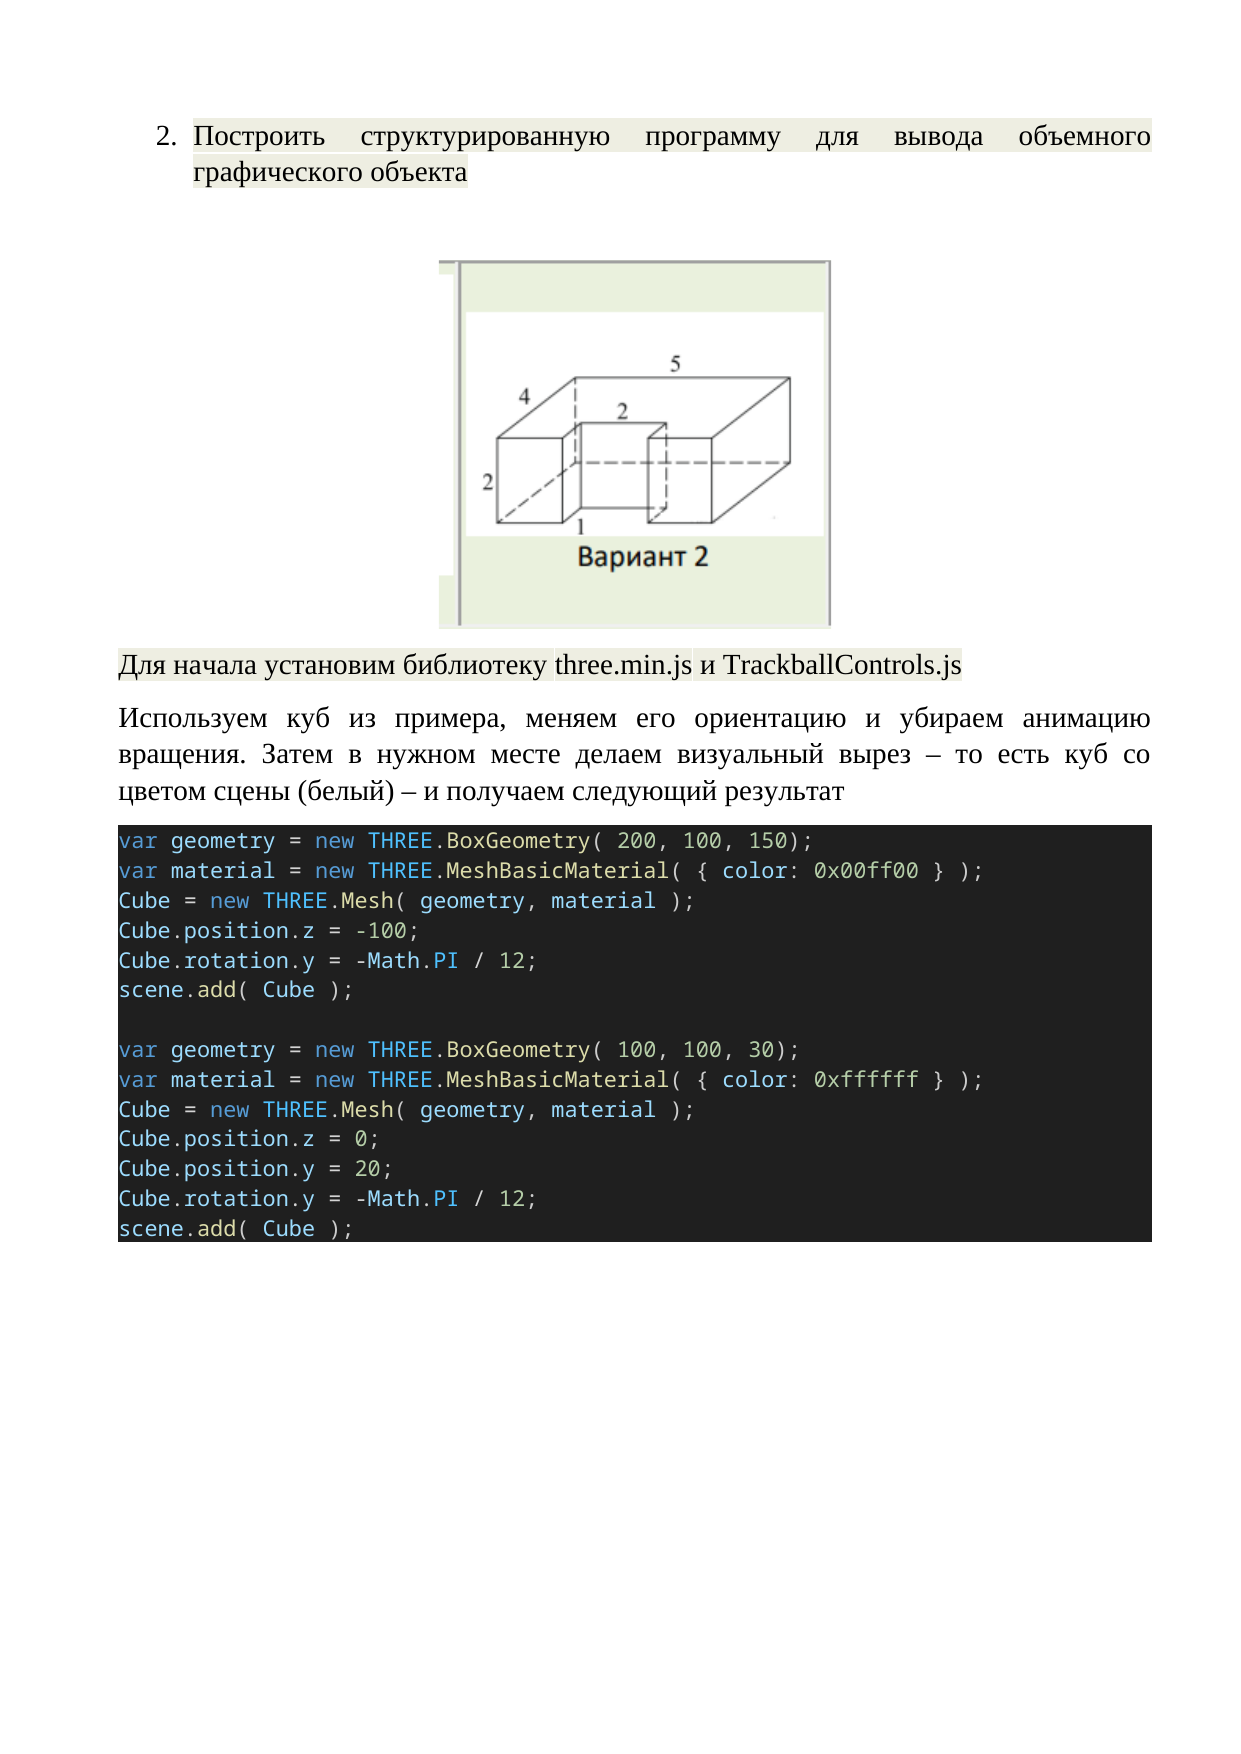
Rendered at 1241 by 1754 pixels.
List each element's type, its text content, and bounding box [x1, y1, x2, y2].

text Cube = new THREE.Mesh( geometry, material ); [118, 885, 1152, 915]
text var material = new THREE.MeshBasicMaterial( { color: 0xffffff } ); [118, 1064, 1152, 1093]
text scene.add( Cube ); [118, 1213, 1152, 1242]
text var material = new THREE.MeshBasicMaterial( { color: 0x00ff00 } ); [118, 855, 1152, 885]
text Cube.position.z = -100; [118, 915, 1152, 944]
text Cube = new THREE.Mesh( geometry, material ); [118, 1093, 1152, 1123]
picture [438, 260, 832, 629]
text Cube.position.y = 20; [118, 1153, 1152, 1183]
text Для начала установим библиотеку three.min.js и TrackballControls.js [118, 647, 1152, 681]
text Cube.rotation.y = -Math.PI / 12; [118, 944, 1152, 974]
list Построить структурированную программу для вывода объемного графического объекта [156, 118, 1152, 188]
text scene.add( Cube ); [118, 974, 1152, 1004]
text var geometry = new THREE.BoxGeometry( 200, 100, 150); [118, 825, 1152, 855]
text Используем куб из примера, меняем его ориентацию и убираем анимацию вращения. Затем в нужном месте делаем визуальный вырез – то есть куб со цветом сцены (белый) – и получаем следующий результат [118, 700, 1152, 806]
text Cube.rotation.y = -Math.PI / 12; [118, 1183, 1152, 1213]
text var geometry = new THREE.BoxGeometry( 100, 100, 30); [118, 1034, 1152, 1064]
text Cube.position.z = 0; [118, 1123, 1152, 1153]
